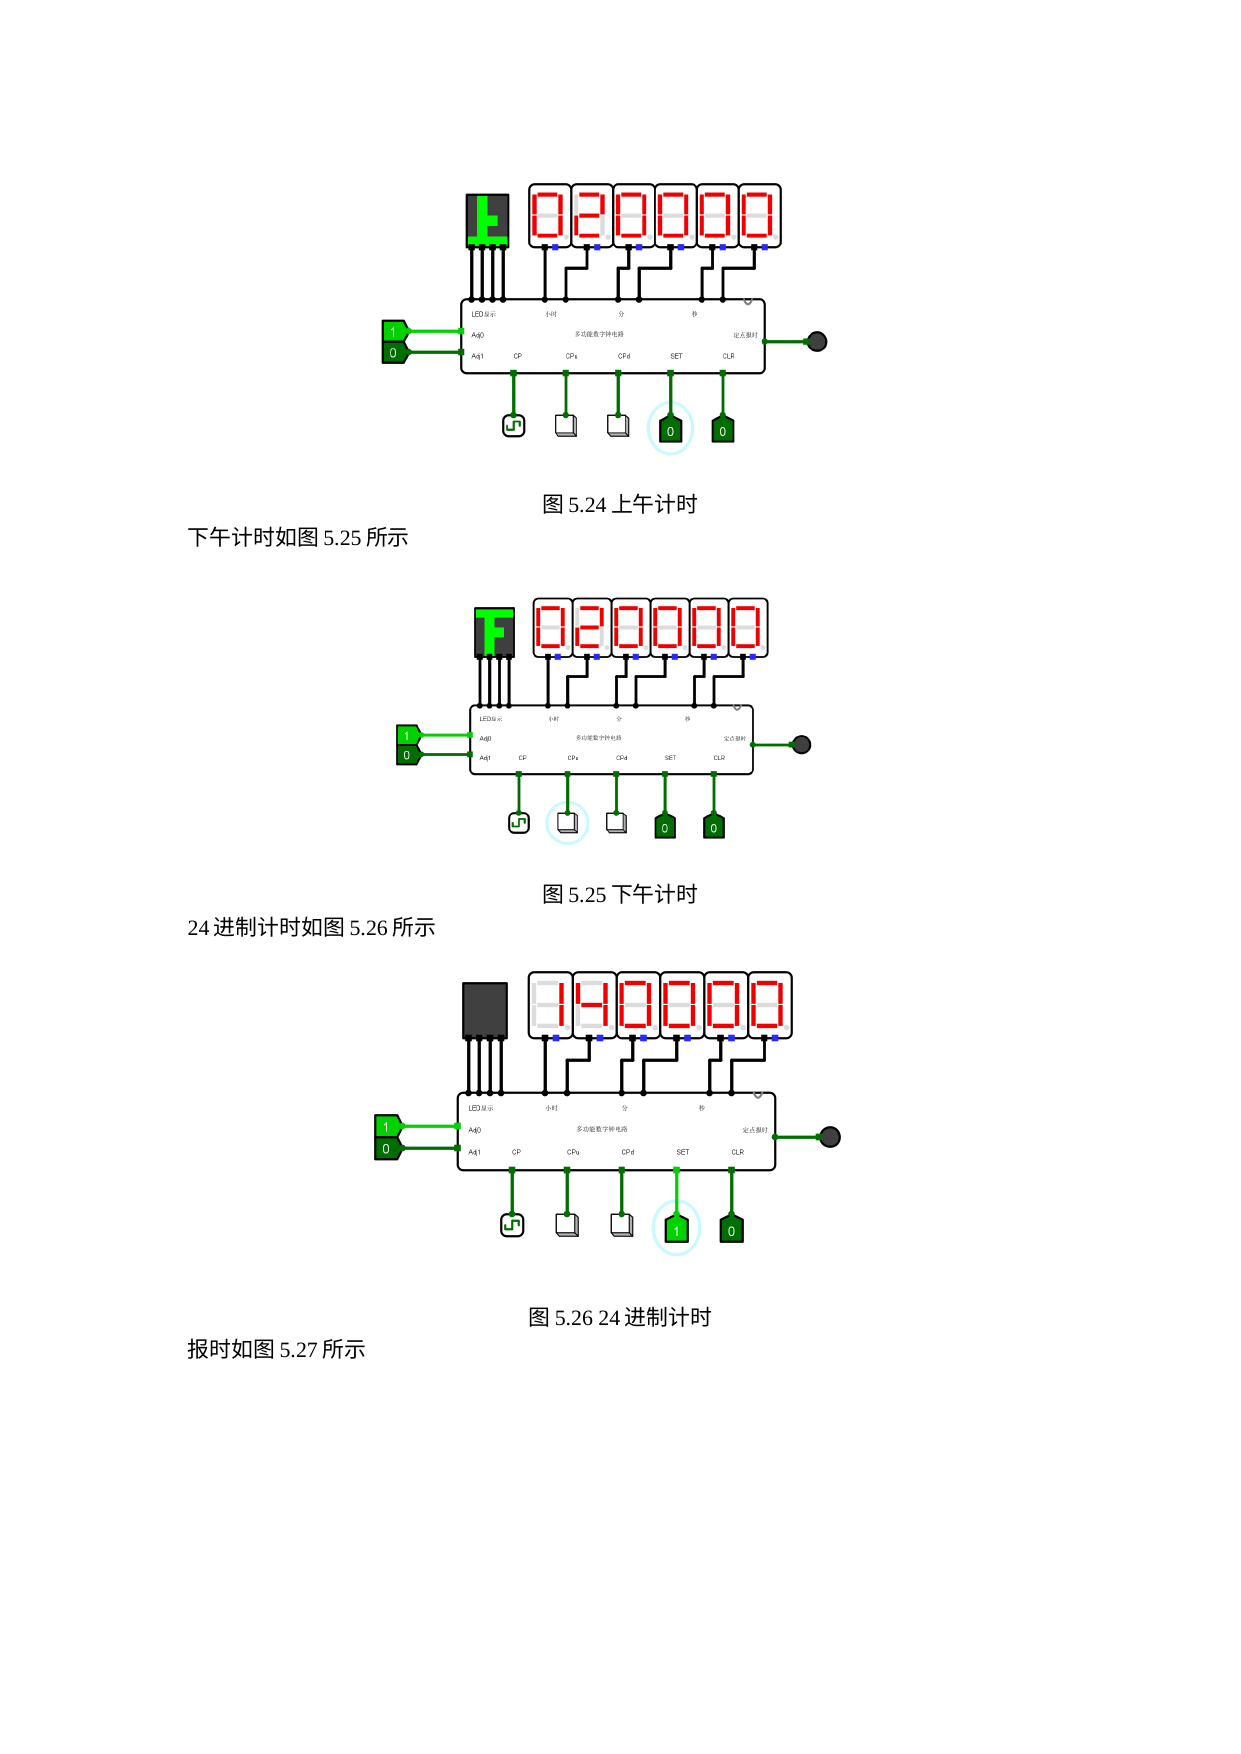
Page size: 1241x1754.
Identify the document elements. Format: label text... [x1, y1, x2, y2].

text 报时如图5.27所示 [187, 1332, 1053, 1364]
picture [351, 552, 889, 874]
text 图5.25下午计时 [187, 877, 1053, 909]
picture [333, 942, 907, 1272]
text 图5.24上午计时 [187, 487, 1053, 519]
text 图5.26 24进制计时 [187, 1299, 1053, 1332]
text 下午计时如图5.25所示 [187, 519, 1053, 552]
picture [341, 162, 900, 474]
text 24进制计时如图5.26所示 [187, 909, 1053, 942]
